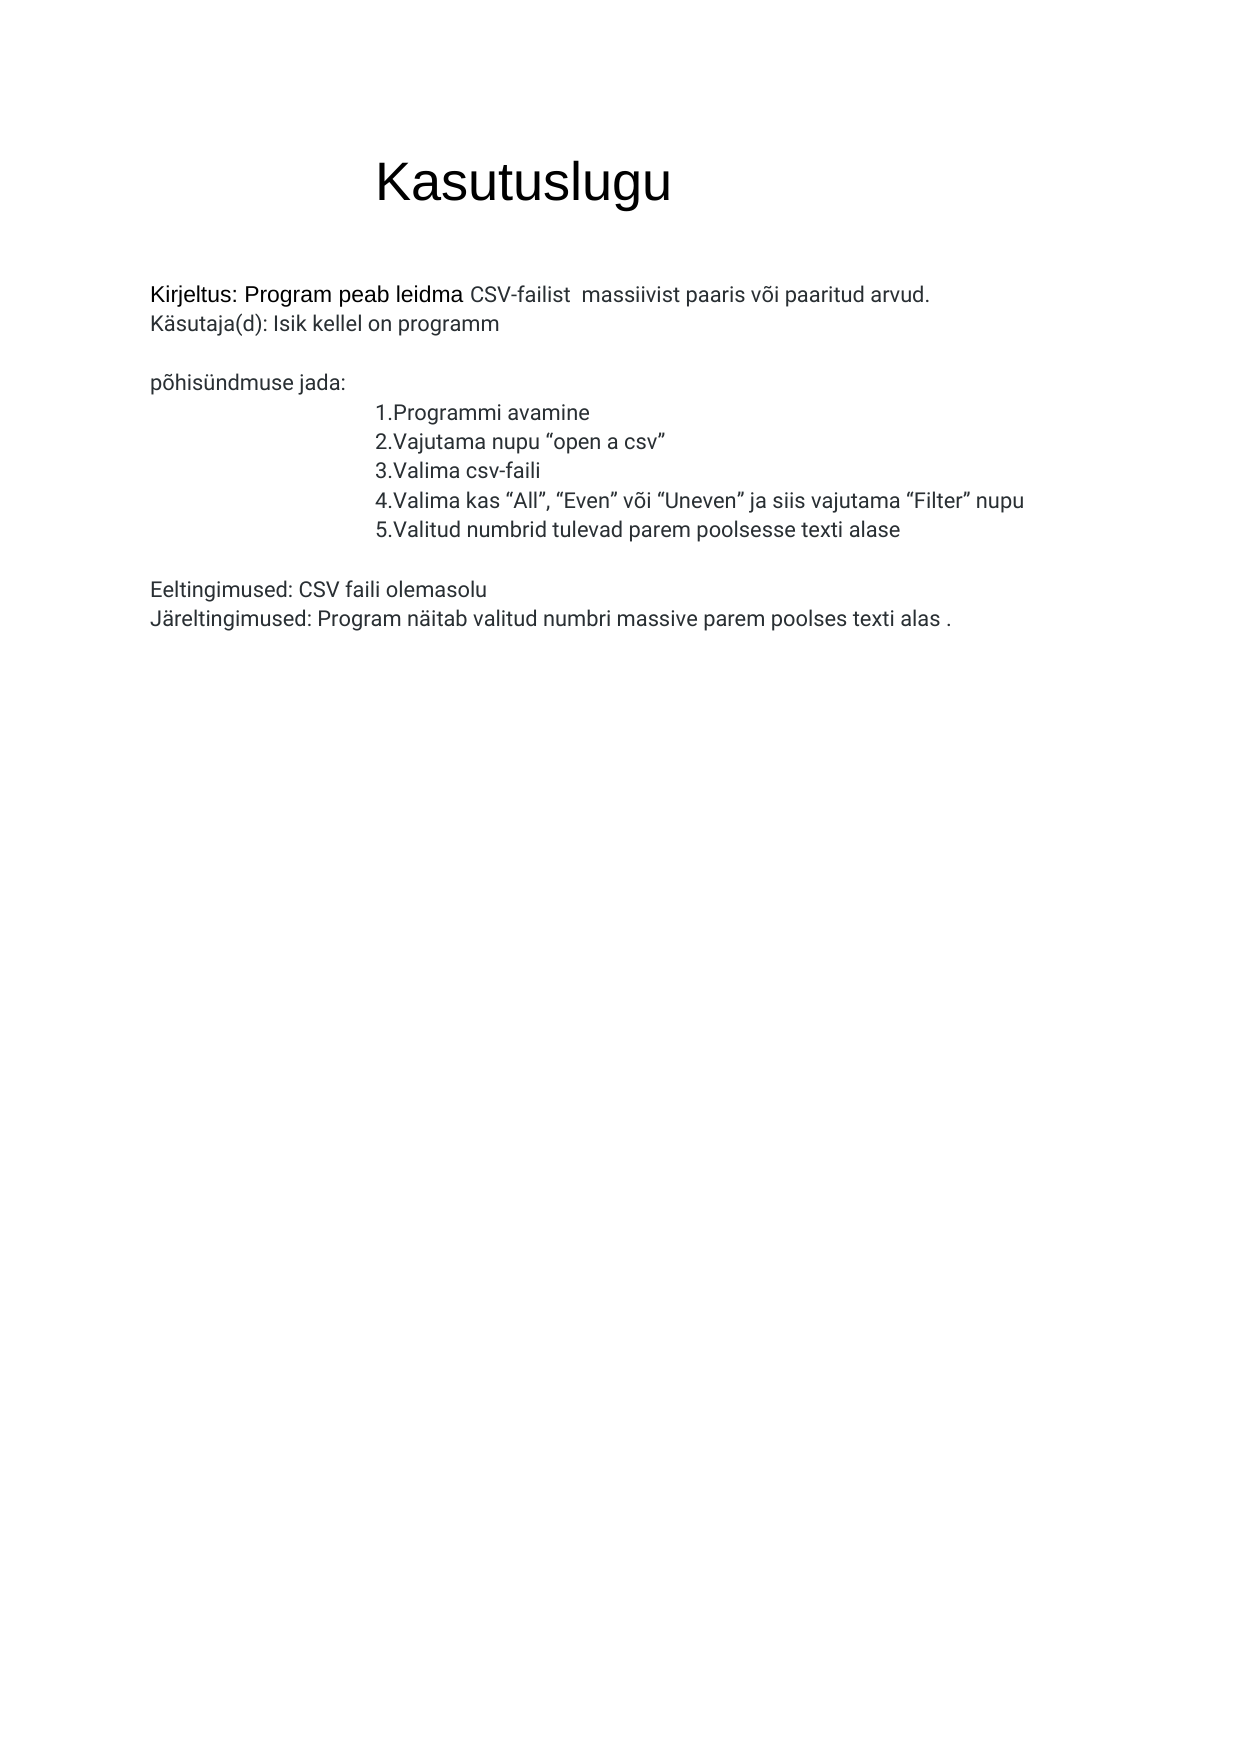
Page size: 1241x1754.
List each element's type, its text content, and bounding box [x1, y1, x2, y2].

text Käsutaja(d): Isik kellel on programm põhisündmuse jada: [150, 312, 1090, 396]
text 3.Valima csv-faili 4.Valima kas “All”, “Even” või “Uneven” ja siis vajutama “Filter” nupu 5.Valitud numbrid tulevad parem poolsesse texti alase [300, 458, 1090, 543]
text 1.Programmi avamine 2.Vajutama nupu “open a csv” [300, 400, 1090, 455]
title Kasutuslugu [150, 150, 1090, 274]
text Eeltingimused: CSV faili olemasolu Järeltingimused: Program näitab valitud numbri massive parem poolses texti alas . [150, 577, 1090, 632]
text Kirjeltus: Program peab leidma CSV-failist massiivist paaris või paaritud arvud. [150, 281, 1090, 308]
